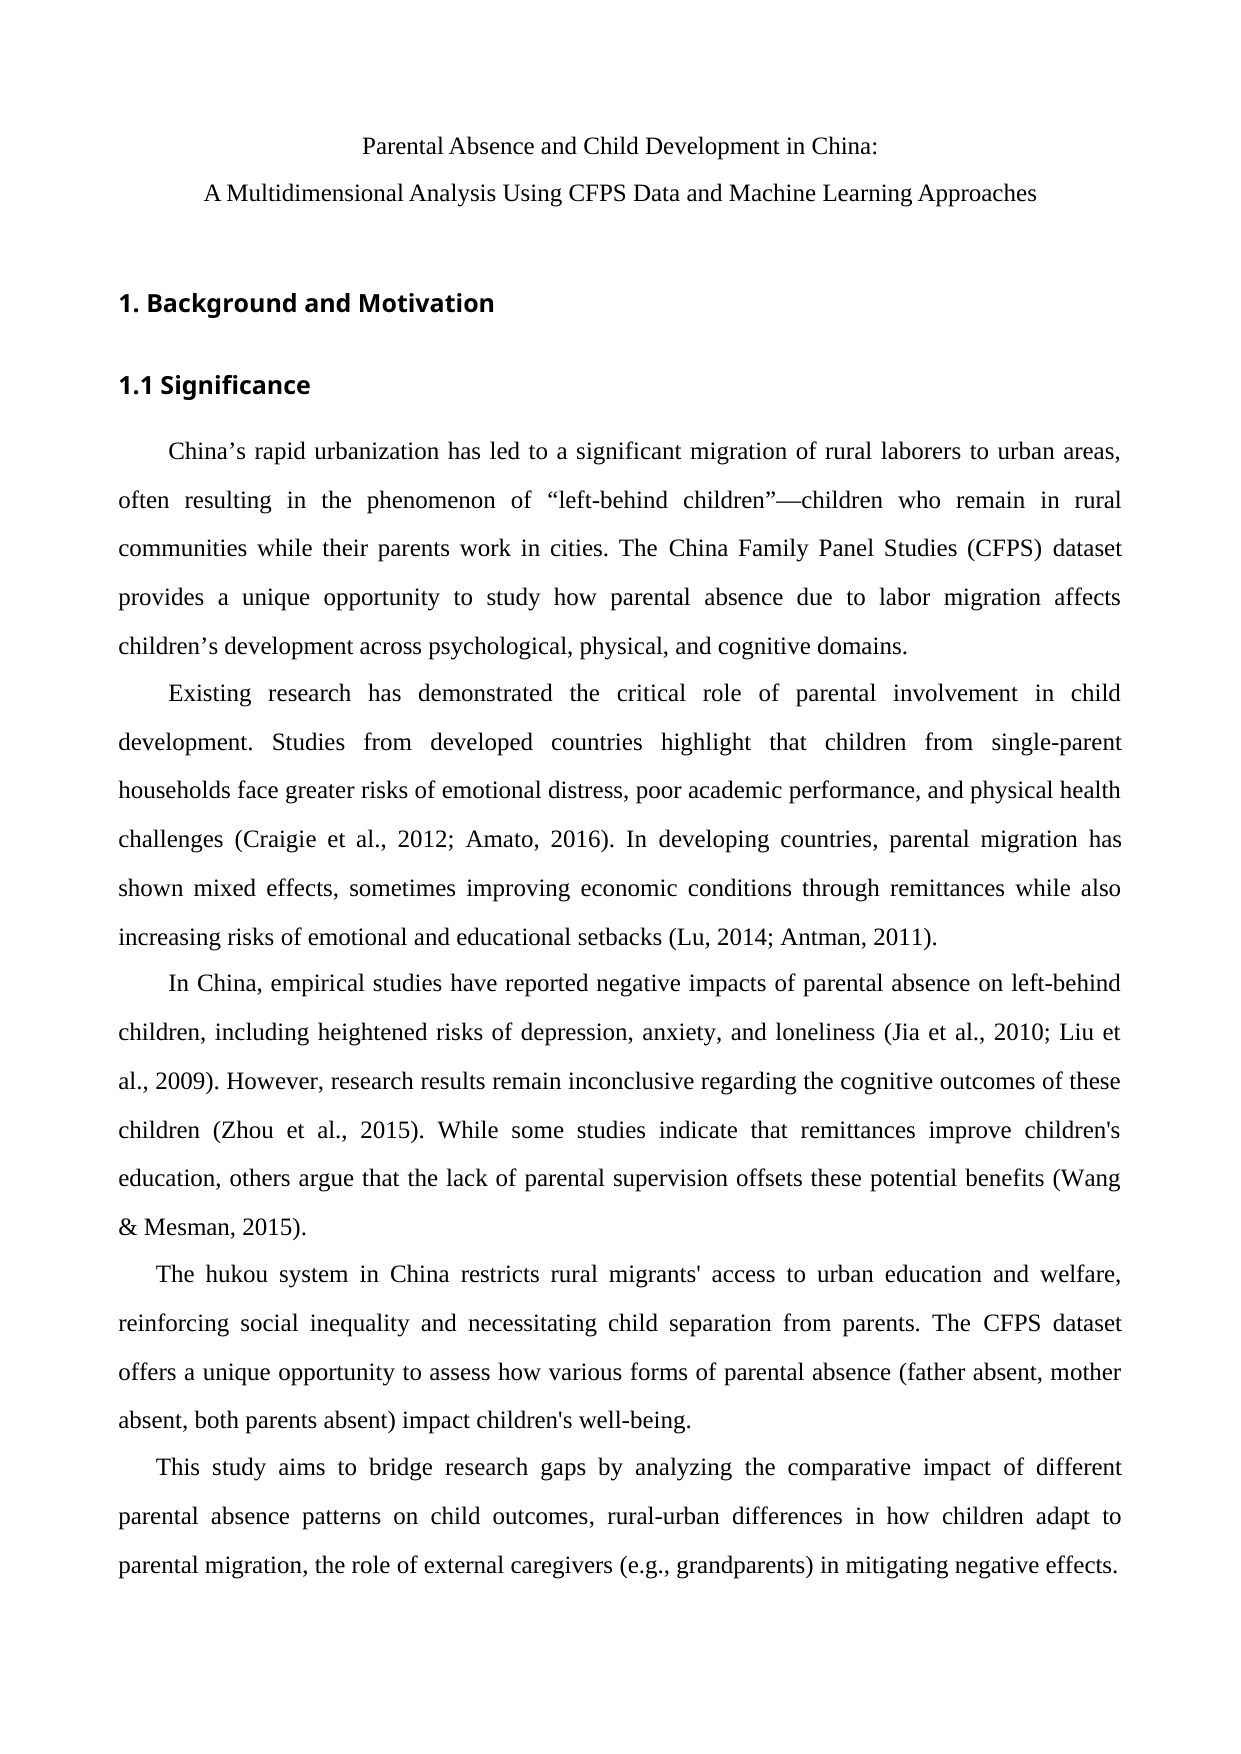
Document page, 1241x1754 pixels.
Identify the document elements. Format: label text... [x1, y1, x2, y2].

text In China, empirical studies have reported negative impacts of parental absence on left-behind children, including heightened risks of depression, anxiety, and loneliness (Jia et al., 2010; Liu et al., 2009). However, research results remain inconclusive regarding the cognitive outcomes of these children (Zhou et al., 2015). While some studies indicate that remittances improve children's education, others argue that the lack of parental supervision offsets these potential benefits (Wang & Mesman, 2015). [118, 967, 1122, 1243]
text Existing research has demonstrated the critical role of parental involvement in child development. Studies from developed countries highlight that children from single-parent households face greater risks of emotional distress, poor academic performance, and physical health challenges (Craigie et al., 2012; Amato, 2016). In developing countries, parental migration has shown mixed effects, sometimes improving economic conditions through remittances while also increasing risks of emotional and educational setbacks (Lu, 2014; Antman, 2011). [118, 676, 1122, 952]
text A Multidimensional Analysis Using CFPS Data and Machine Learning Approaches [118, 176, 1122, 209]
subtitle China’s rapid urbanization has led to a significant migration of rural laborers to urban areas, often resulting in the phenomenon of “left-behind children”—children who remain in rural communities while their parents work in cities. The China Family Panel Studies (CFPS) dataset provides a unique opportunity to study how parental absence due to labor migration affects children’s development across psychological, physical, and cognitive domains. [118, 434, 1122, 662]
text Parental Absence and Child Development in China: [118, 129, 1122, 162]
text The hukou system in China restricts rural migrants' access to urban education and welfare, reinforcing social inequality and necessitating child separation from parents. The CFPS dataset offers a unique opportunity to assess how various forms of parental absence (father absent, mother absent, both parents absent) impact children's well-being. [118, 1257, 1122, 1436]
subtitle 1.1 Significance [118, 352, 1122, 417]
text This study aims to bridge research gaps by analyzing the comparative impact of different parental absence patterns on child outcomes, rural-urban differences in how children adapt to parental migration, the role of external caregivers (e.g., grandparents) in mitigating negative effects. [118, 1450, 1122, 1580]
subtitle Background and Motivation [118, 270, 1122, 335]
